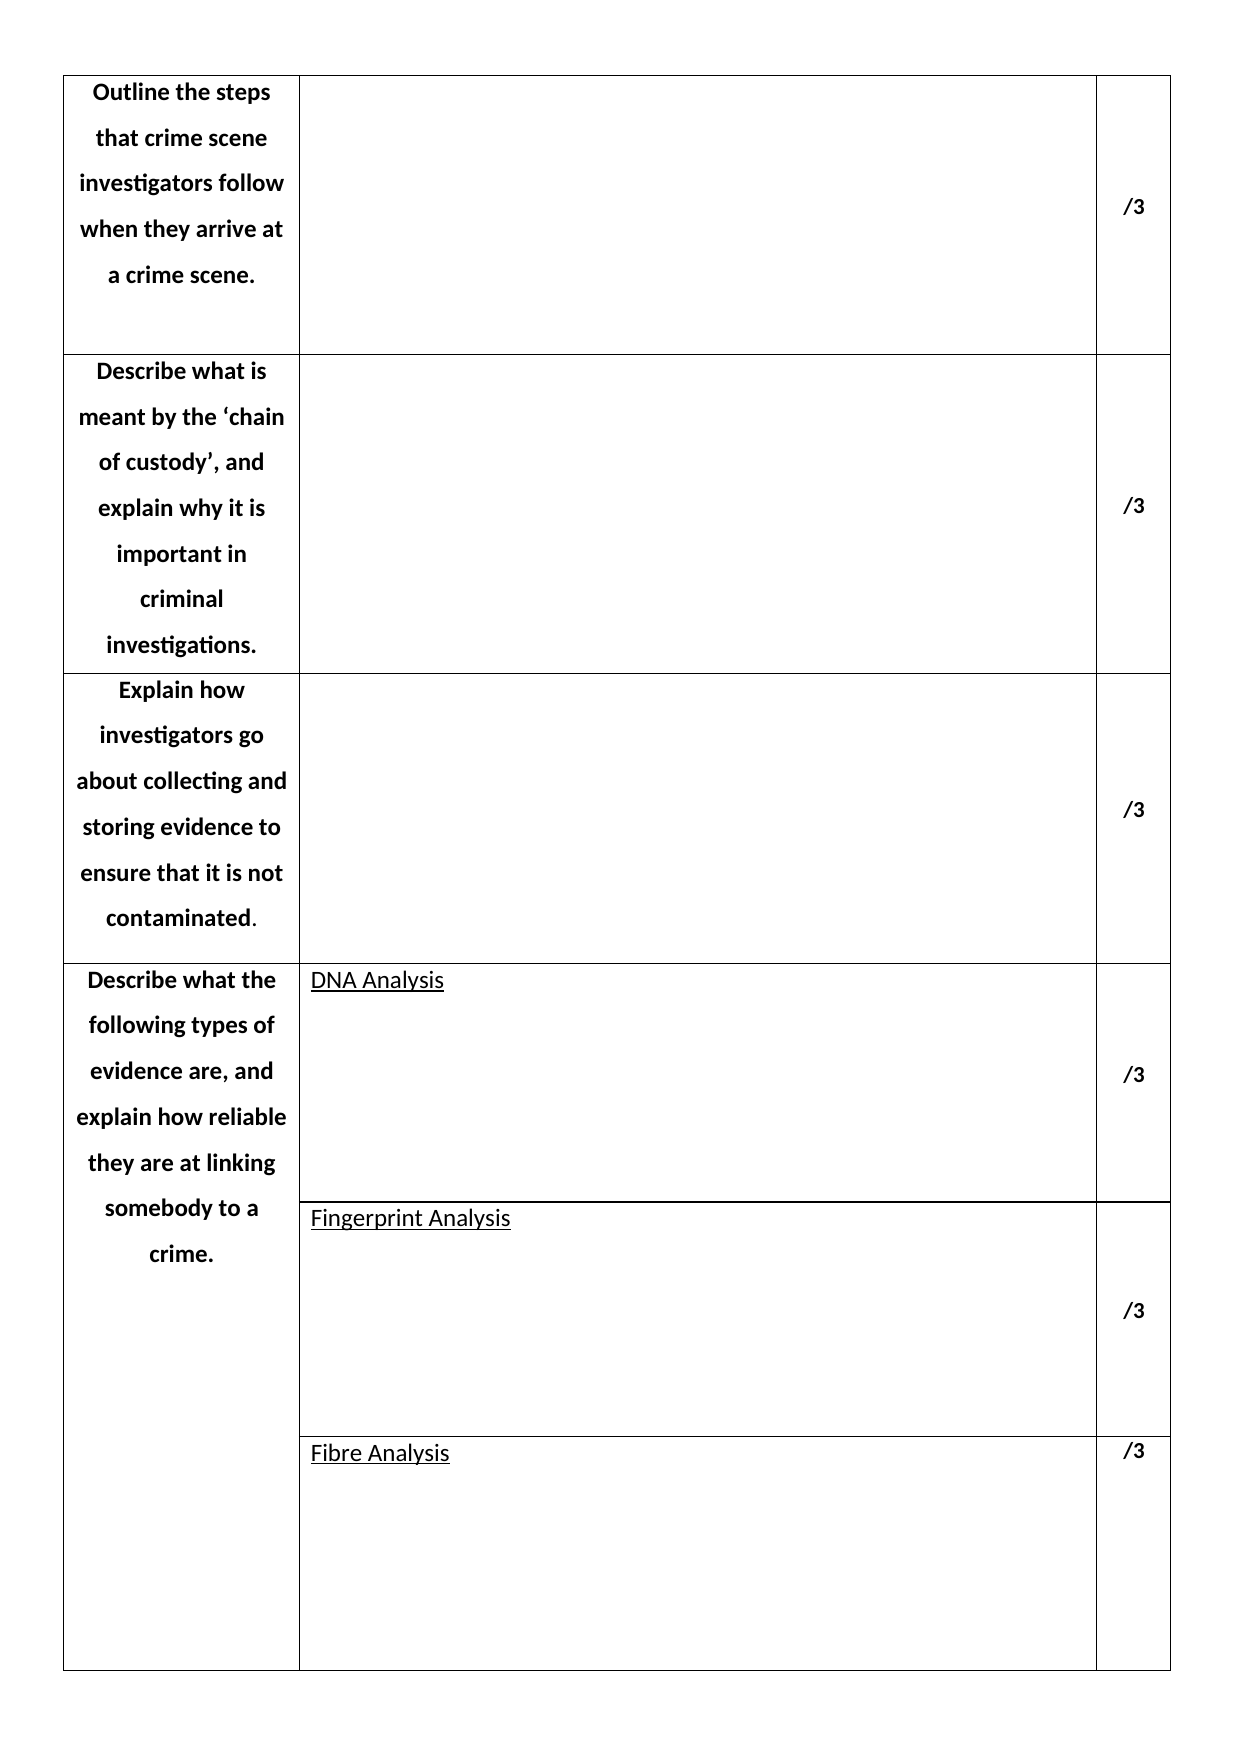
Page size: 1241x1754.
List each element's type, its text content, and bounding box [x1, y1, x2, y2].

table_cell /3 [1097, 76, 1170, 354]
table_cell Describe what is meant by the ‘chain of custody’, and explain why it is important in criminal investigations. [64, 355, 299, 673]
table_cell /3 [1097, 355, 1170, 673]
table_cell Fibre Analysis [300, 1437, 1096, 1670]
table_cell [300, 355, 1096, 673]
table_cell Explain how investigators go about collecting and storing evidence to ensure that it is not contaminated. [64, 674, 299, 963]
table_cell [300, 674, 1096, 963]
table_cell Fingerprint Analysis [300, 1203, 1096, 1436]
table_cell Outline the steps that crime scene investigators follow when they arrive at a crime scene. [64, 76, 299, 354]
table_cell /3 [1097, 1203, 1170, 1436]
table_cell [300, 76, 1096, 354]
table_cell DNA Analysis [300, 964, 1096, 1201]
table_cell Describe what the following types of evidence are, and explain how reliable they are at linking somebody to a crime. [64, 964, 299, 1670]
table_cell /3 [1097, 674, 1170, 963]
table_cell /3 [1097, 1437, 1170, 1670]
table_cell /3 [1097, 964, 1170, 1201]
